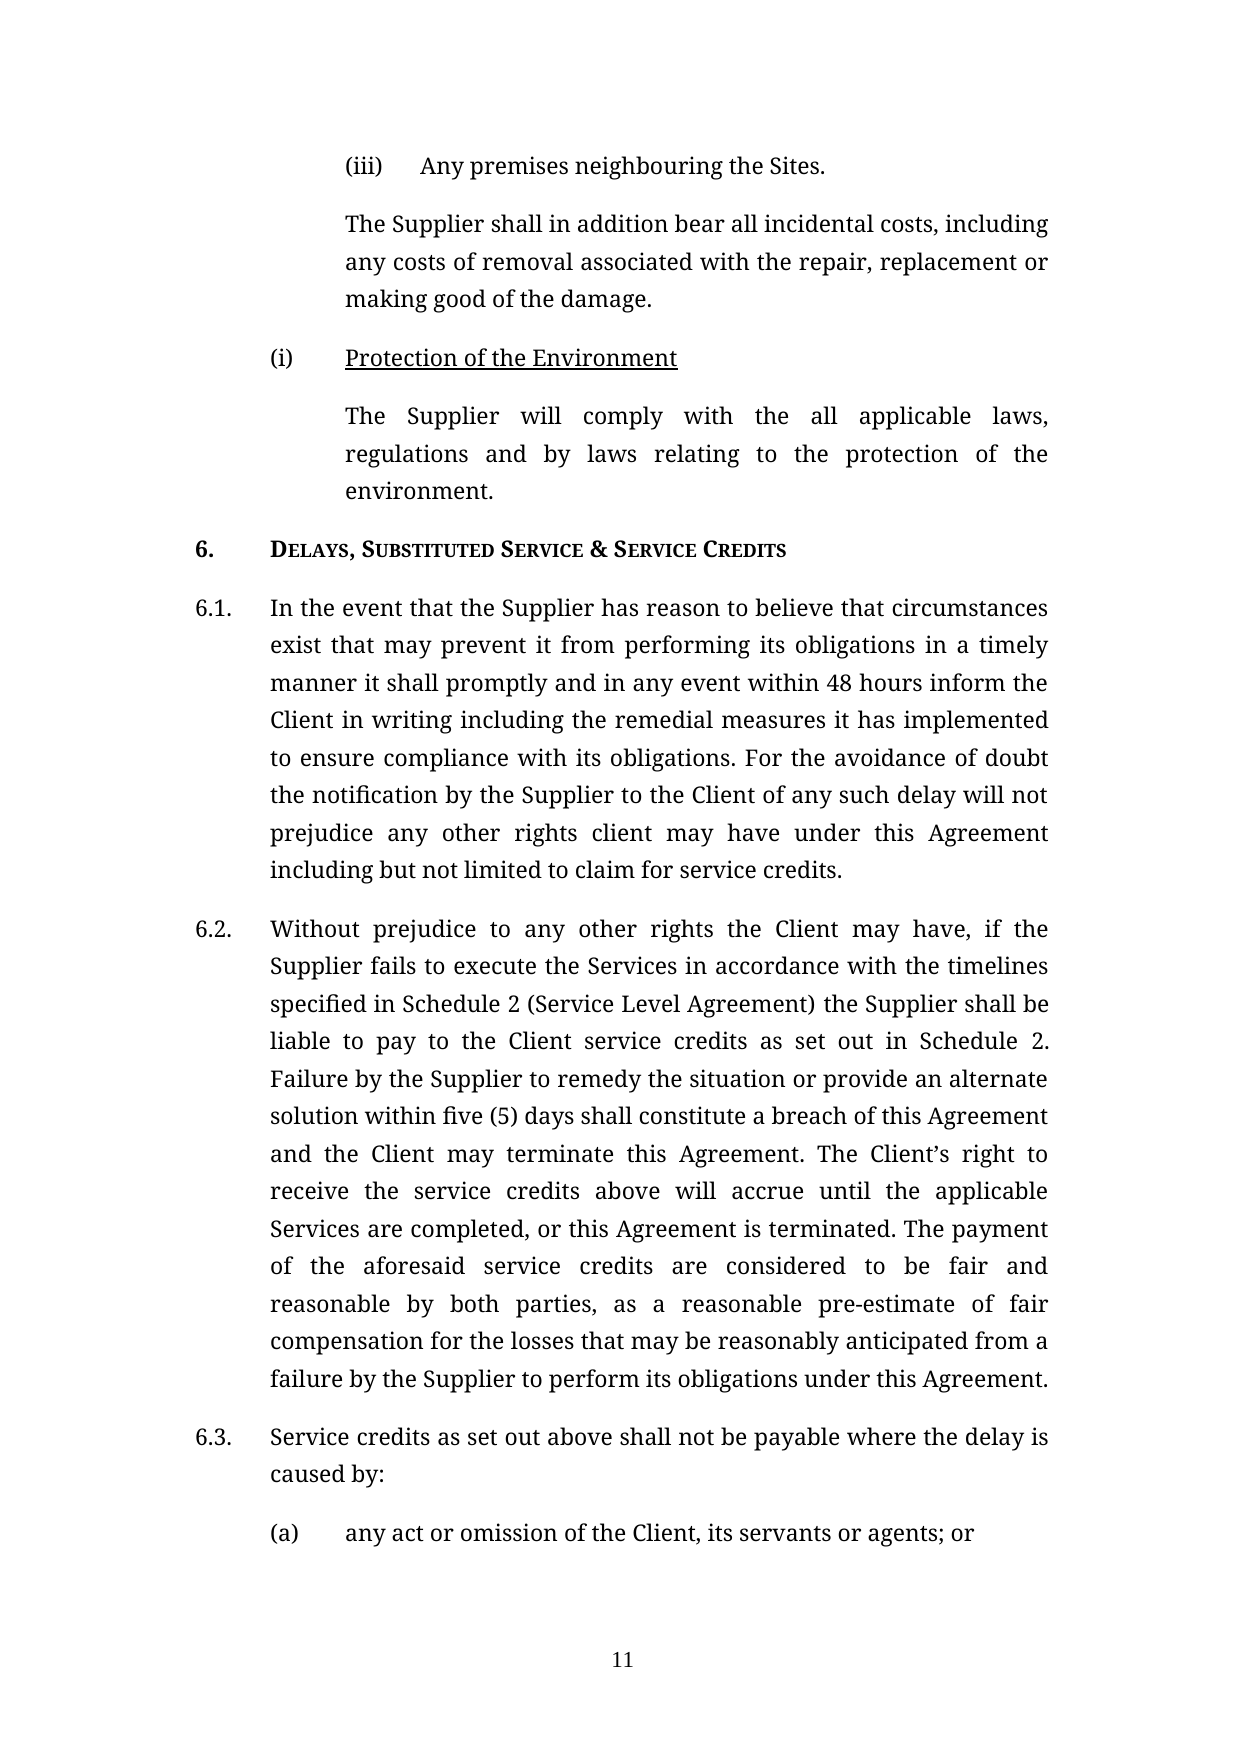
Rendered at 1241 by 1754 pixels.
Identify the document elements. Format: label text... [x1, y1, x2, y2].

list Protection of the Environment [270, 342, 1050, 373]
list Without prejudice to any other rights the Client may have, if the Supplier fails to execute the Services in accordance with the timelines specified in Schedule 2 (Service Level Agreement) the Supplier shall be liable to pay to the Client service credits as set out in Schedule 2. Failure by the Supplier to remedy the situation or provide an alternate solution within five (5) days shall constitute a breach of this Agreement and the Client may terminate this Agreement. The Client’s right to receive the service credits above will accrue until the applicable Services are completed, or this Agreement is terminated. The payment of the aforesaid service credits are considered to be fair and reasonable by both parties, as a reasonable pre-estimate of fair compensation for the losses that may be reasonably anticipated from a failure by the Supplier to perform its obligations under this Agreement. [195, 912, 1050, 1394]
list Service credits as set out above shall not be payable where the delay is caused by: [195, 1421, 1050, 1489]
text The Supplier shall in addition bear all incidental costs, including any costs of removal associated with the repair, replacement or making good of the damage. [345, 208, 1050, 314]
subtitle Delays, Substituted Service & Service Credits [195, 533, 1050, 564]
list In the event that the Supplier has reason to believe that circumstances exist that may prevent it from performing its obligations in a timely manner it shall promptly and in any event within 48 hours inform the Client in writing including the remedial measures it has implemented to ensure compliance with its obligations. For the avoidance of doubt the notification by the Supplier to the Client of any such delay will not prejudice any other rights client may have under this Agreement including but not limited to claim for service credits. [195, 592, 1050, 885]
list any act or omission of the Client, its servants or agents; or [270, 1517, 1050, 1548]
text Any premises neighbouring the Sites. [345, 150, 1050, 181]
text The Supplier will comply with the all applicable laws, regulations and by laws relating to the protection of the environment. [345, 400, 1050, 506]
